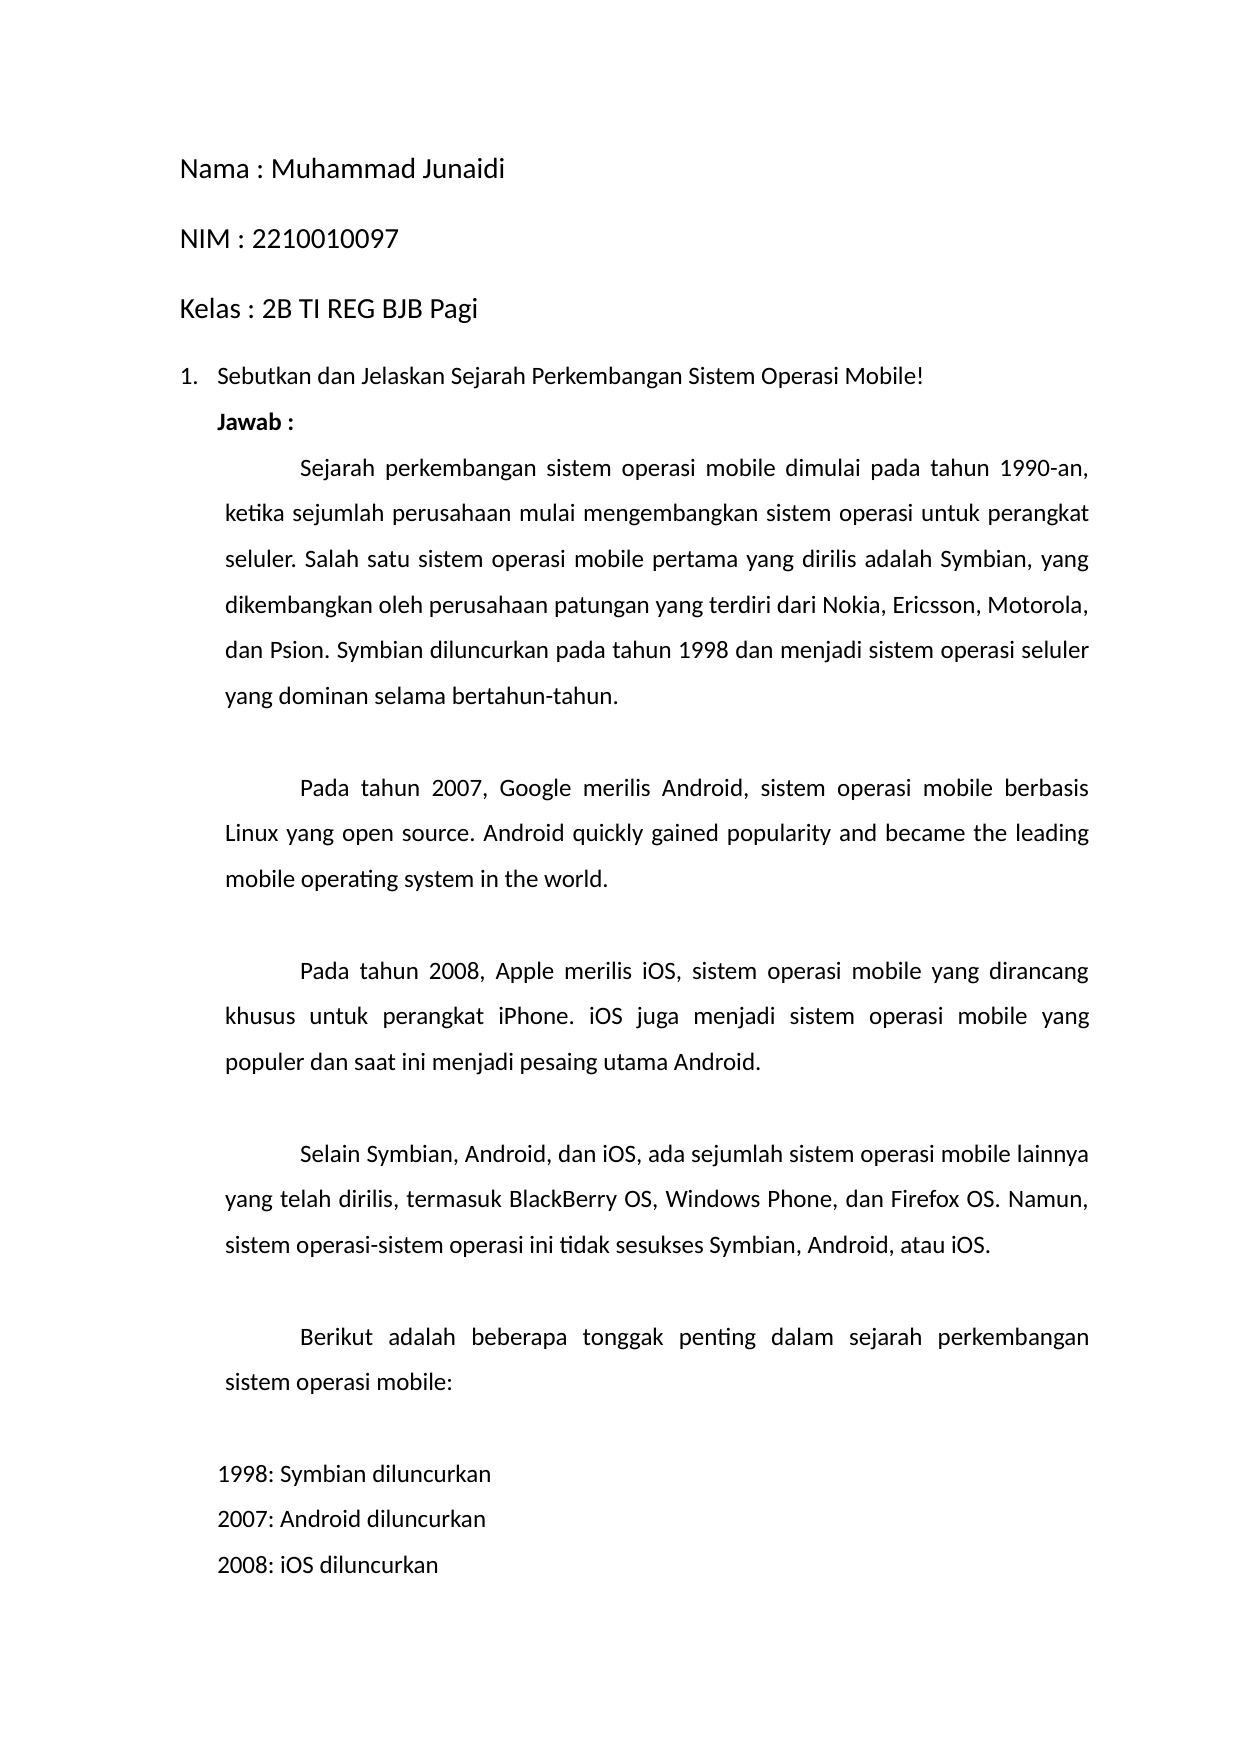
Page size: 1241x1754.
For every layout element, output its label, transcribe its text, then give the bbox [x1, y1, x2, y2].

text Kelas : 2B TI REG BJB Pagi [179, 290, 1090, 326]
list Selain Symbian, Android, dan iOS, ada sejumlah sistem operasi mobile lainnya yang telah dirilis, termasuk BlackBerry OS, Windows Phone, dan Firefox OS. Namun, sistem operasi-sistem operasi ini tidak sesukses Symbian, Android, atau iOS. [225, 1138, 1090, 1260]
list Jawab : [217, 406, 1090, 437]
list Berikut adalah beberapa tonggak penting dalam sejarah perkembangan sistem operasi mobile: [225, 1321, 1090, 1397]
list Pada tahun 2007, Google merilis Android, sistem operasi mobile berbasis Linux yang open source. Android quickly gained popularity and became the leading mobile operating system in the world. [225, 772, 1090, 894]
list 1998: Symbian diluncurkan [217, 1458, 1090, 1488]
list 2008: iOS diluncurkan [217, 1549, 1090, 1580]
list Sebutkan dan Jelaskan Sejarah Perkembangan Sistem Operasi Mobile! [179, 360, 1090, 391]
list 2007: Android diluncurkan [217, 1503, 1090, 1534]
text NIM : 2210010097 [179, 220, 1090, 256]
list Sejarah perkembangan sistem operasi mobile dimulai pada tahun 1990-an, ketika sejumlah perusahaan mulai mengembangkan sistem operasi untuk perangkat seluler. Salah satu sistem operasi mobile pertama yang dirilis adalah Symbian, yang dikembangkan oleh perusahaan patungan yang terdiri dari Nokia, Ericsson, Motorola, dan Psion. Symbian diluncurkan pada tahun 1998 dan menjadi sistem operasi seluler yang dominan selama bertahun-tahun. [225, 452, 1090, 711]
text Nama : Muhammad Junaidi [179, 150, 1090, 186]
list Pada tahun 2008, Apple merilis iOS, sistem operasi mobile yang dirancang khusus untuk perangkat iPhone. iOS juga menjadi sistem operasi mobile yang populer dan saat ini menjadi pesaing utama Android. [225, 955, 1090, 1077]
